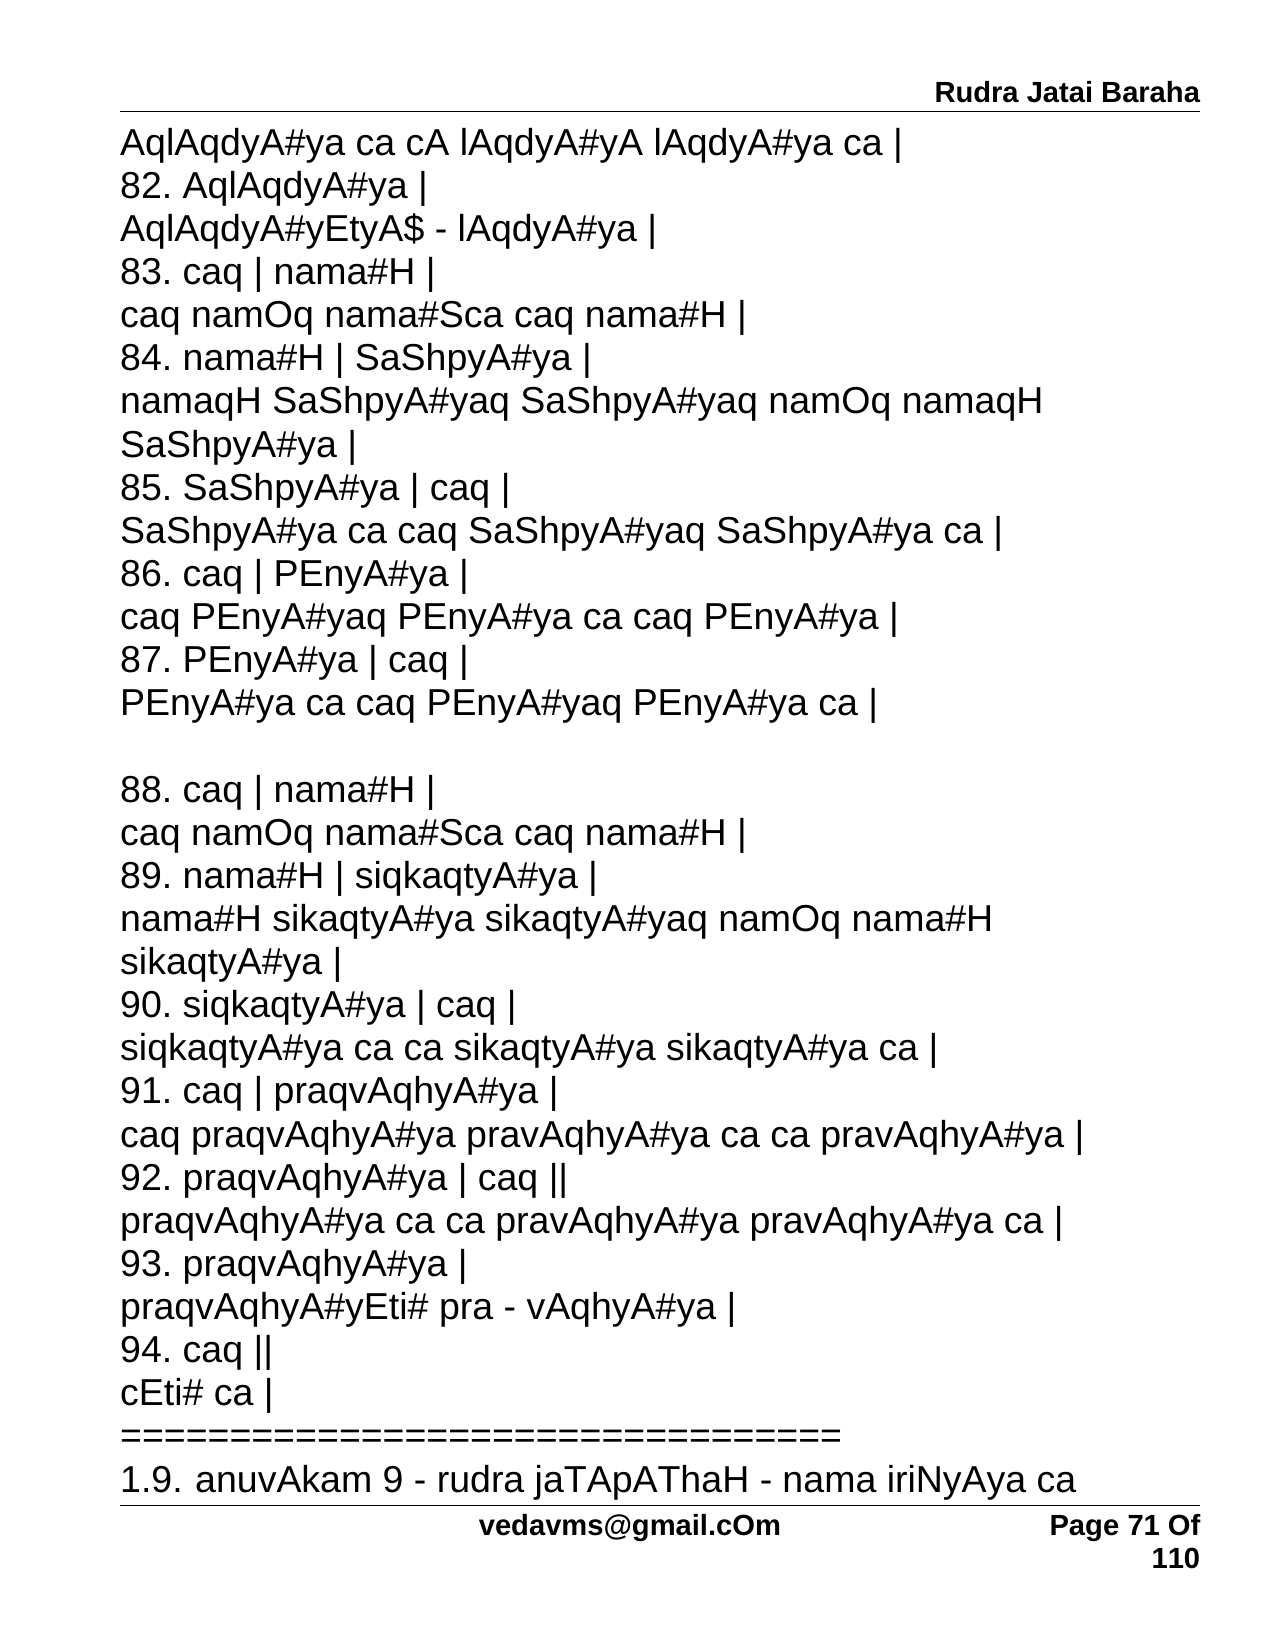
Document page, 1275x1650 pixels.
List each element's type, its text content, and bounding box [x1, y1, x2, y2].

text 84. nama#H | SaShpyA#ya | [120, 336, 1200, 379]
text 86. caq | PEnyA#ya | [120, 551, 1200, 594]
text caq namOq nama#Sca caq nama#H | [120, 292, 1200, 336]
text namaqH SaShpyA#yaq SaShpyA#yaq namOq namaqH SaShpyA#ya | [120, 379, 1200, 465]
text 1.9. anuvAkam 9 - rudra jaTApAThaH - nama iriNyAya ca [120, 1457, 1200, 1500]
text 89. nama#H | siqkaqtyA#ya | [120, 853, 1200, 896]
text praqvAqhyA#yEti# pra - vAqhyA#ya | [120, 1284, 1200, 1327]
text 91. caq | praqvAqhyA#ya | [120, 1069, 1200, 1112]
text 82. AqlAqdyA#ya | [120, 163, 1200, 206]
text caq praqvAqhyA#ya pravAqhyA#ya ca ca pravAqhyA#ya | [120, 1112, 1200, 1155]
text caq PEnyA#yaq PEnyA#ya ca caq PEnyA#ya | [120, 594, 1200, 637]
text 88. caq | nama#H | [120, 767, 1200, 810]
text nama#H sikaqtyA#ya sikaqtyA#yaq namOq nama#H sikaqtyA#ya | [120, 896, 1200, 982]
text AqlAqdyA#ya ca cA lAqdyA#yA lAqdyA#ya ca | [120, 120, 1200, 163]
text caq namOq nama#Sca caq nama#H | [120, 810, 1200, 853]
text cEti# ca | [120, 1371, 1200, 1414]
text PEnyA#ya ca caq PEnyA#yaq PEnyA#ya ca | [120, 681, 1200, 724]
text 83. caq | nama#H | [120, 249, 1200, 292]
text 85. SaShpyA#ya | caq | [120, 465, 1200, 508]
text 92. praqvAqhyA#ya | caq || [120, 1155, 1200, 1198]
text AqlAqdyA#yEtyA$ - lAqdyA#ya | [120, 206, 1200, 249]
text siqkaqtyA#ya ca ca sikaqtyA#ya sikaqtyA#ya ca | [120, 1026, 1200, 1069]
text praqvAqhyA#ya ca ca pravAqhyA#ya pravAqhyA#ya ca | [120, 1198, 1200, 1241]
text 94. caq || [120, 1327, 1200, 1371]
text ================================= [120, 1414, 1200, 1457]
text 93. praqvAqhyA#ya | [120, 1241, 1200, 1284]
text SaShpyA#ya ca caq SaShpyA#yaq SaShpyA#ya ca | [120, 508, 1200, 551]
text 87. PEnyA#ya | caq | [120, 637, 1200, 681]
text 90. siqkaqtyA#ya | caq | [120, 982, 1200, 1026]
